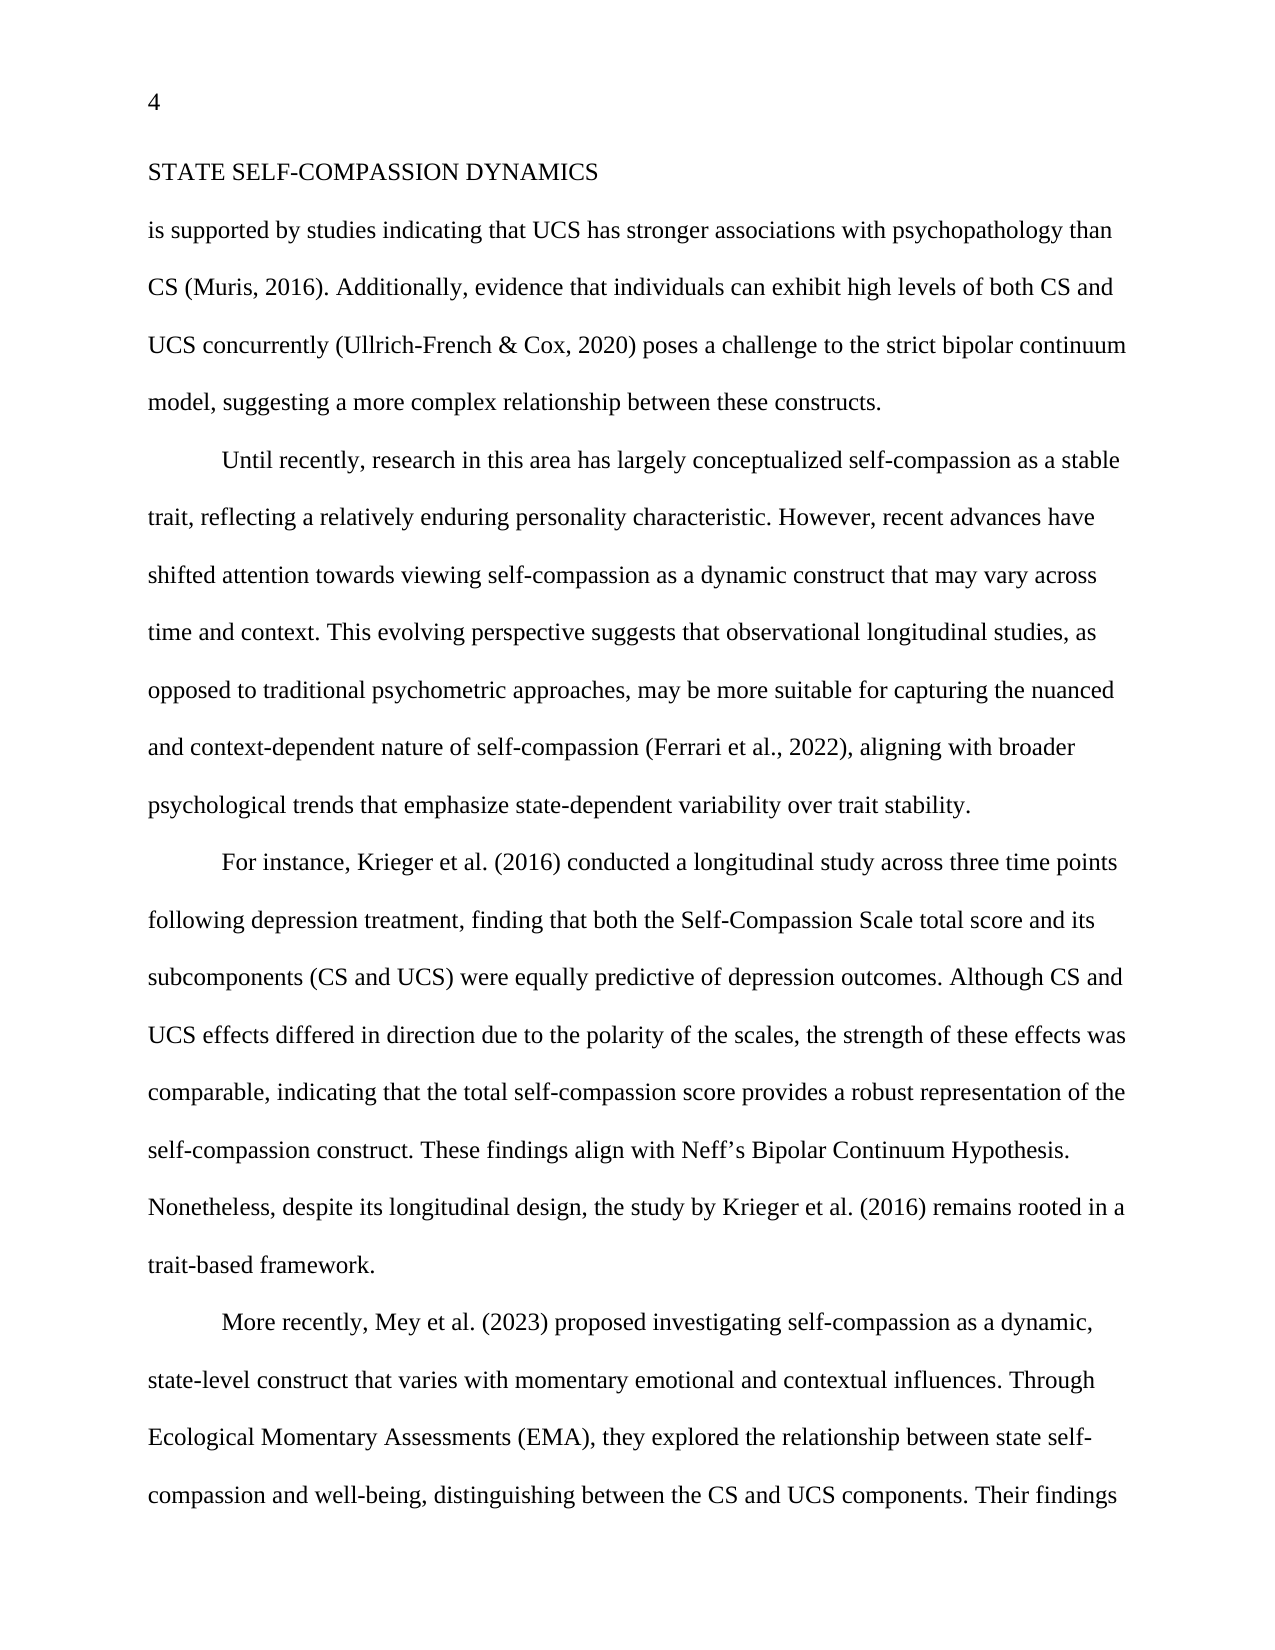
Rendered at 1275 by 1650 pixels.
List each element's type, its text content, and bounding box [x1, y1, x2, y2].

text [148, 215, 1127, 416]
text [148, 1307, 1127, 1509]
text For instance, Krieger et al. (2016) conducted a longitudinal study across three time points following depression treatment, finding that both the Self-Compassion Scale total score and its subcomponents (CS and UCS) were equally predictive of depression outcomes. Although CS and UCS effects differed in direction due to the polarity of the scales, the strength of these effects was comparable, indicating that the total self-compassion score provides a robust representation of the self-compassion construct. These findings align with Neff’s Bipolar Continuum Hypothesis. Nonetheless, despite its longitudinal design, the study by Krieger et al. (2016) remains rooted in a trait-based framework. [148, 847, 1127, 1279]
text Until recently, research in this area has largely conceptualized self-compassion as a stable trait, reflecting a relatively enduring personality characteristic. However, recent advances have shifted attention towards viewing self-compassion as a dynamic construct that may vary across time and context. This evolving perspective suggests that observational longitudinal studies, as opposed to traditional psychometric approaches, may be more suitable for capturing the nuanced and context-dependent nature of self-compassion (Ferrari et al., 2022), aligning with broader psychological trends that emphasize state-dependent variability over trait stability. [148, 445, 1127, 819]
